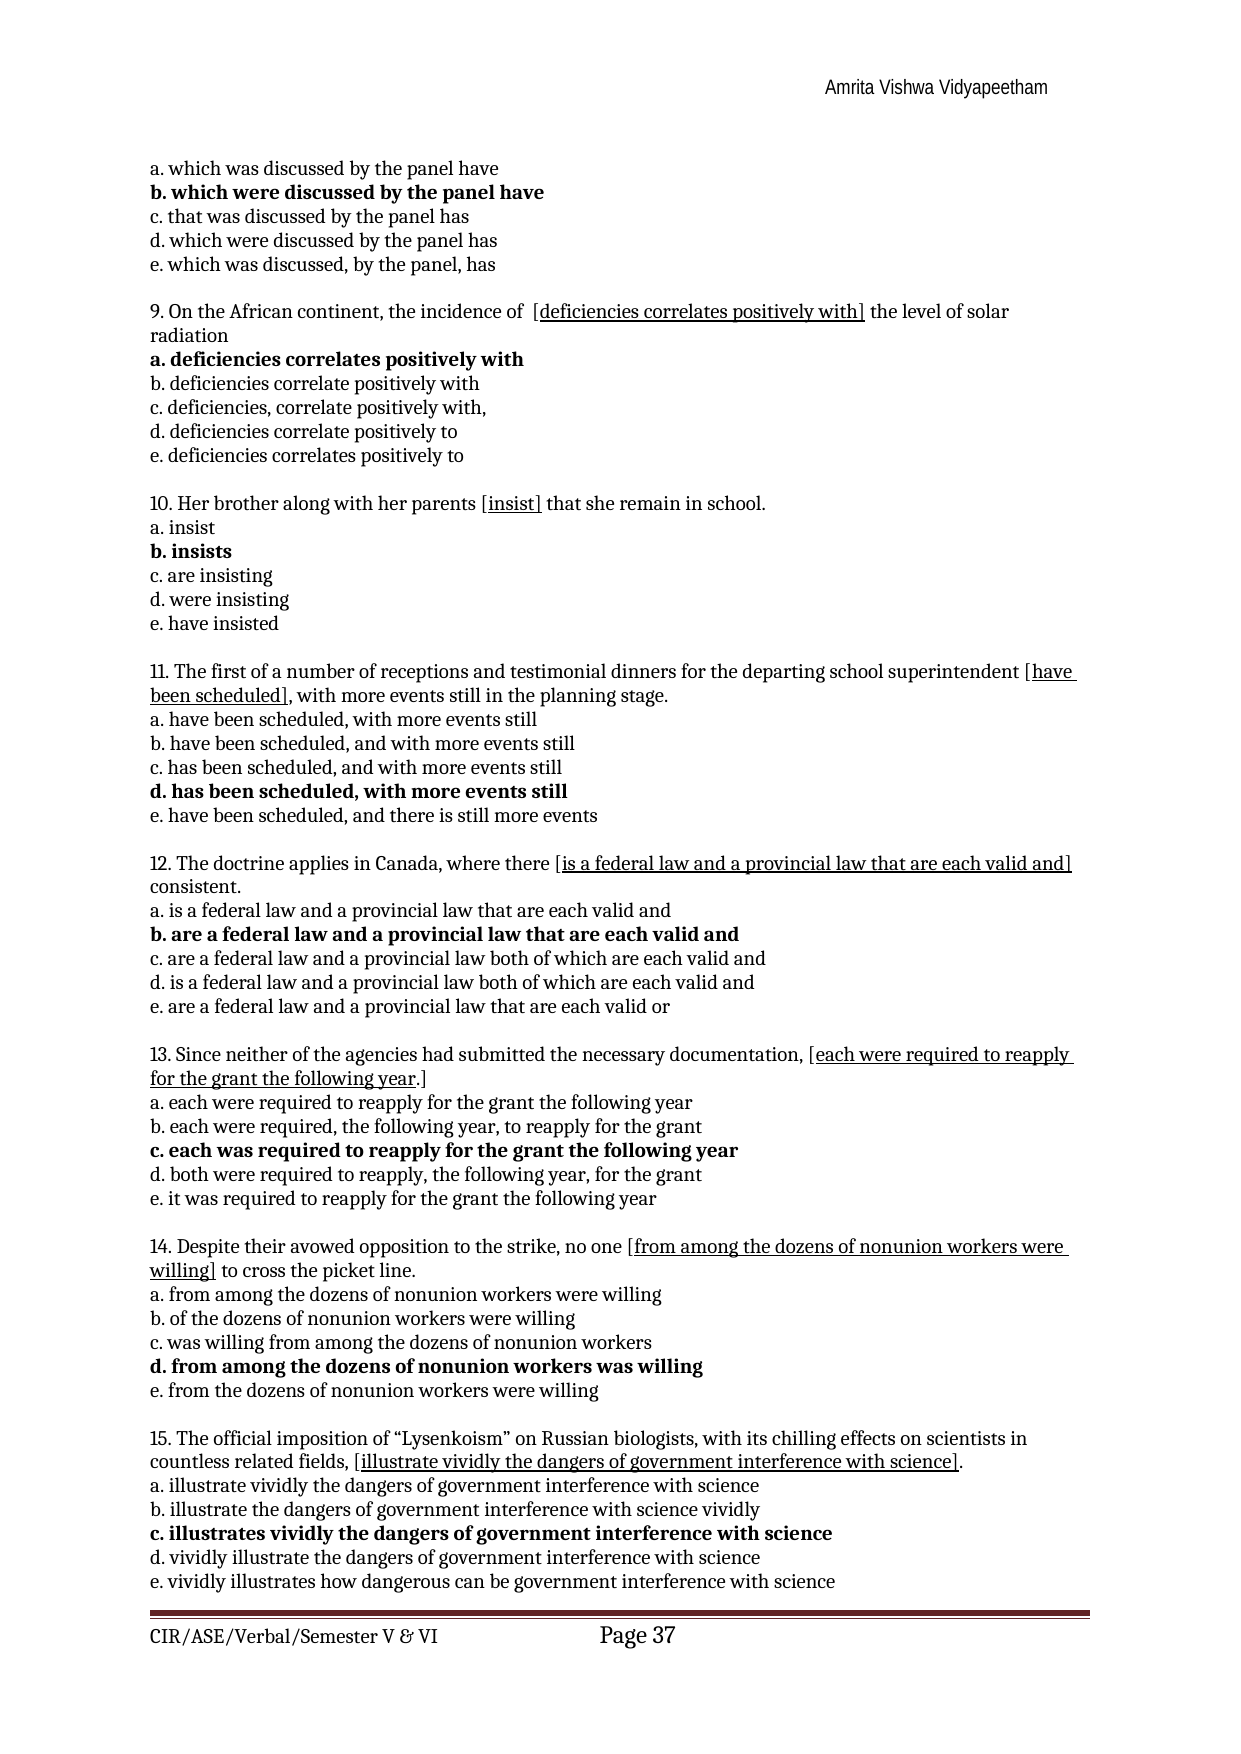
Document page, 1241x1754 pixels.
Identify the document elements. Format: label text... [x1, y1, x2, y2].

text 9. On the African continent, the incidence of [deficiencies correlates positively with] the level of solar radiation [150, 300, 1090, 348]
text e. have insisted [150, 612, 1090, 636]
text a. deficiencies correlates positively with [150, 348, 1090, 372]
text b. of the dozens of nonunion workers were willing [150, 1306, 1090, 1330]
text b. insists [150, 540, 1090, 564]
text c. that was discussed by the panel has [150, 204, 1090, 228]
text d. is a federal law and a provincial law both of which are each valid and [150, 971, 1090, 995]
text c. are a federal law and a provincial law both of which are each valid and [150, 947, 1090, 971]
text 11. The first of a number of receptions and testimonial dinners for the departing school superintendent [have been scheduled], with more events still in the planning stage. [150, 659, 1090, 707]
text b. each were required, the following year, to reapply for the grant [150, 1115, 1090, 1139]
text d. which were discussed by the panel has [150, 228, 1090, 252]
text c. each was required to reapply for the grant the following year [150, 1139, 1090, 1163]
text e. it was required to reapply for the grant the following year [150, 1187, 1090, 1211]
text c. has been scheduled, and with more events still [150, 755, 1090, 779]
text a. illustrate vividly the dangers of government interference with science [150, 1474, 1090, 1498]
text 10. Her brother along with her parents [insist] that she remain in school. [150, 492, 1090, 516]
text e. have been scheduled, and there is still more events [150, 803, 1090, 827]
text b. are a federal law and a provincial law that are each valid and [150, 923, 1090, 947]
text e. deficiencies correlates positively to [150, 444, 1090, 468]
text d. deficiencies correlate positively to [150, 420, 1090, 444]
text b. have been scheduled, and with more events still [150, 731, 1090, 755]
text a. from among the dozens of nonunion workers were willing [150, 1282, 1090, 1306]
text d. has been scheduled, with more events still [150, 779, 1090, 803]
text a. is a federal law and a provincial law that are each valid and [150, 899, 1090, 923]
text d. were insisting [150, 588, 1090, 612]
text a. insist [150, 516, 1090, 540]
text a. which was discussed by the panel have [150, 156, 1090, 180]
text a. each were required to reapply for the grant the following year [150, 1091, 1090, 1115]
text c. are insisting [150, 564, 1090, 588]
text 15. The official imposition of “Lysenkoism” on Russian biologists, with its chilling effects on scientists in countless related fields, [illustrate vividly the dangers of government interference with science]. [150, 1426, 1090, 1474]
text c. deficiencies, correlate positively with, [150, 396, 1090, 420]
text a. have been scheduled, with more events still [150, 707, 1090, 731]
text 12. The doctrine applies in Canada, where there [is a federal law and a provincial law that are each valid and] consistent. [150, 851, 1090, 899]
text b. which were discussed by the panel have [150, 180, 1090, 204]
text d. both were required to reapply, the following year, for the grant [150, 1163, 1090, 1187]
text e. which was discussed, by the panel, has [150, 252, 1090, 276]
text e. from the dozens of nonunion workers were willing [150, 1378, 1090, 1402]
text e. vividly illustrates how dangerous can be government interference with science [150, 1570, 1090, 1594]
text b. illustrate the dangers of government interference with science vividly [150, 1498, 1090, 1522]
text e. are a federal law and a provincial law that are each valid or [150, 995, 1090, 1019]
text c. illustrates vividly the dangers of government interference with science [150, 1522, 1090, 1546]
text 13. Since neither of the agencies had submitted the necessary documentation, [each were required to reapply for the grant the following year.] [150, 1043, 1090, 1091]
text d. vividly illustrate the dangers of government interference with science [150, 1546, 1090, 1570]
text b. deficiencies correlate positively with [150, 372, 1090, 396]
text 14. Despite their avowed opposition to the strike, no one [from among the dozens of nonunion workers were willing] to cross the picket line. [150, 1234, 1090, 1282]
text c. was willing from among the dozens of nonunion workers [150, 1330, 1090, 1354]
text d. from among the dozens of nonunion workers was willing [150, 1354, 1090, 1378]
